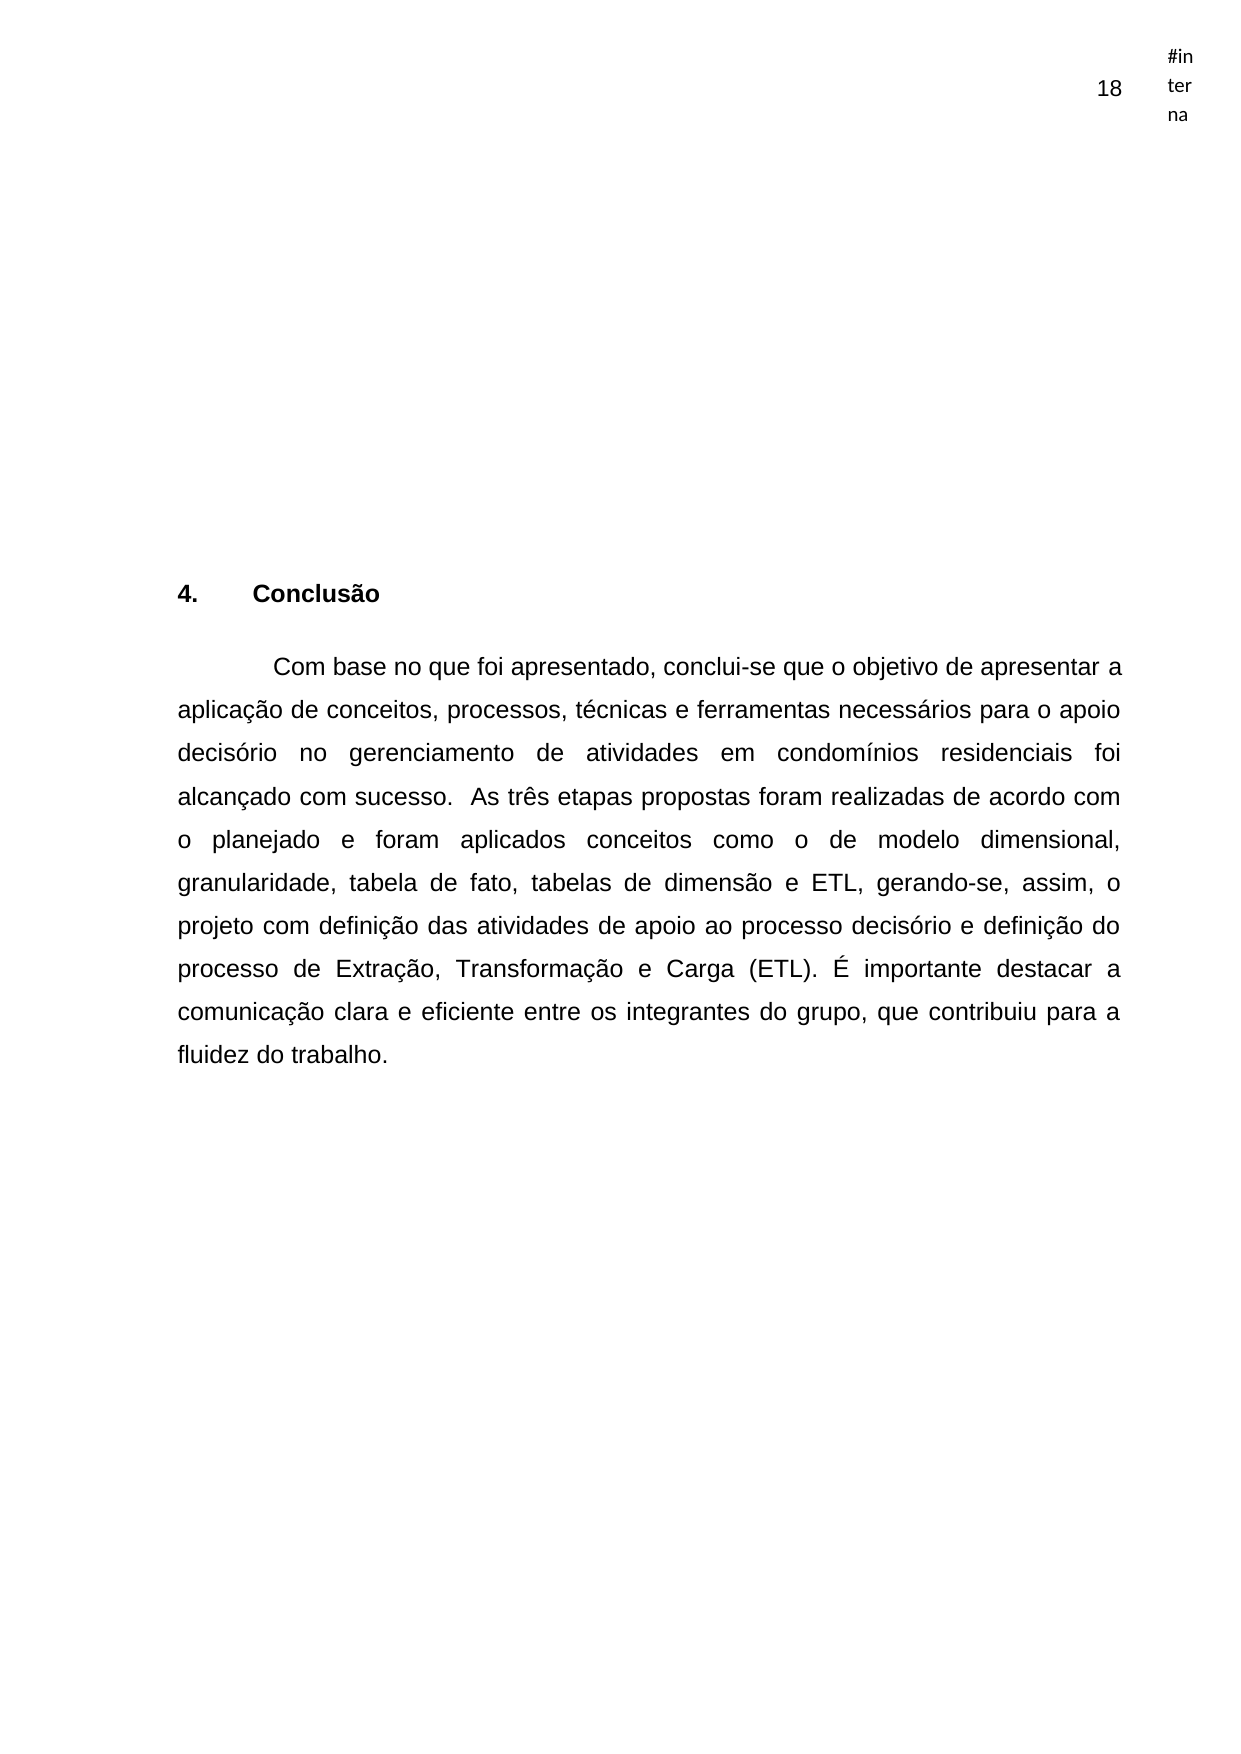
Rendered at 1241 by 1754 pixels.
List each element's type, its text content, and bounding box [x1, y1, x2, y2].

subtitle Conclusão [177, 579, 1122, 608]
text Com base no que foi apresentado, conclui-se que o objetivo de apresentar a aplicação de conceitos, processos, técnicas e ferramentas necessários para o apoio decisório no gerenciamento de atividades em condomínios residenciais foi alcançado com sucesso. As três etapas propostas foram realizadas de acordo com o planejado e foram aplicados conceitos como o de modelo dimensional, granularidade, tabela de fato, tabelas de dimensão e ETL, gerando-se, assim, o projeto com definição das atividades de apoio ao processo decisório e definição do processo de Extração, Transformação e Carga (ETL). É importante destacar a comunicação clara e eficiente entre os integrantes do grupo, que contribuiu para a fluidez do trabalho. [177, 652, 1122, 1069]
